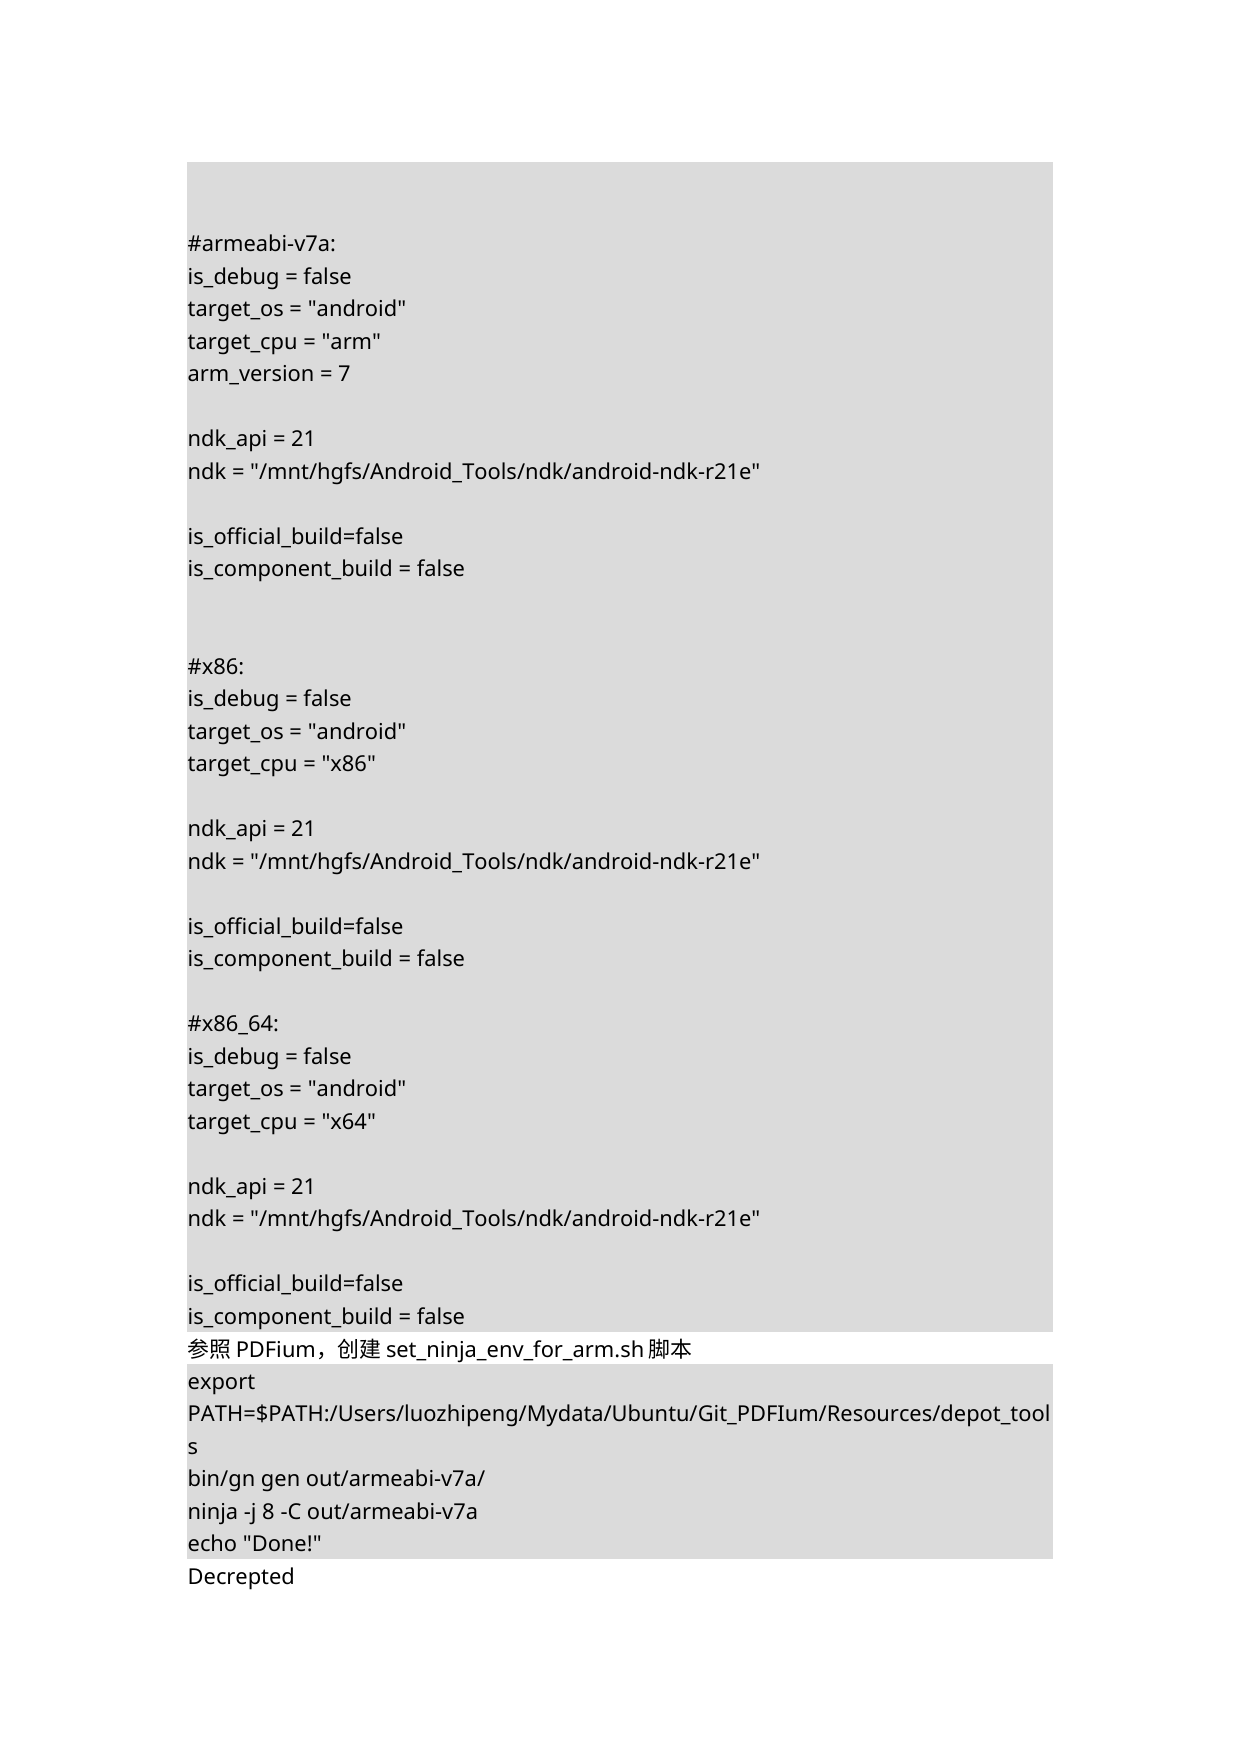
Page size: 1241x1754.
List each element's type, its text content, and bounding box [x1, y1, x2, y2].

text Decrepted [187, 1559, 1053, 1592]
text target_cpu = "x86" [187, 747, 1053, 779]
text ndk = "/mnt/hgfs/Android_Tools/ndk/android-ndk-r21e" [187, 454, 1053, 487]
text export PATH=$PATH:/Users/luozhipeng/Mydata/Ubuntu/Git_PDFIum/Resources/depot_tools [187, 1364, 1053, 1462]
text is_official_build=false [187, 909, 1053, 942]
text is_debug = false [187, 682, 1053, 714]
text target_cpu = "arm" [187, 324, 1053, 357]
text is_component_build = false [187, 942, 1053, 974]
text target_os = "android" [187, 1072, 1053, 1104]
text ndk_api = 21 [187, 812, 1053, 844]
text is_official_build=false [187, 519, 1053, 552]
text ndk = "/mnt/hgfs/Android_Tools/ndk/android-ndk-r21e" [187, 1202, 1053, 1234]
text is_component_build = false [187, 552, 1053, 584]
text is_debug = false [187, 1039, 1053, 1072]
text is_debug = false [187, 259, 1053, 292]
text target_cpu = "x64" [187, 1104, 1053, 1137]
text bin/gn gen out/armeabi-v7a/ [187, 1462, 1053, 1494]
text #x86_64: [187, 1007, 1053, 1039]
text is_official_build=false [187, 1267, 1053, 1299]
text ninja -j 8 -C out/armeabi-v7a [187, 1494, 1053, 1527]
text arm_version = 7 [187, 357, 1053, 389]
text ndk_api = 21 [187, 1169, 1053, 1202]
text #armeabi-v7a: [187, 227, 1053, 259]
text 参照PDFium，创建set_ninja_env_for_arm.sh脚本 [187, 1332, 1053, 1364]
text ndk_api = 21 [187, 422, 1053, 454]
text echo "Done!" [187, 1527, 1053, 1559]
text is_component_build = false [187, 1299, 1053, 1332]
text target_os = "android" [187, 714, 1053, 747]
text #x86: [187, 649, 1053, 682]
text target_os = "android" [187, 292, 1053, 324]
text ndk = "/mnt/hgfs/Android_Tools/ndk/android-ndk-r21e" [187, 844, 1053, 877]
